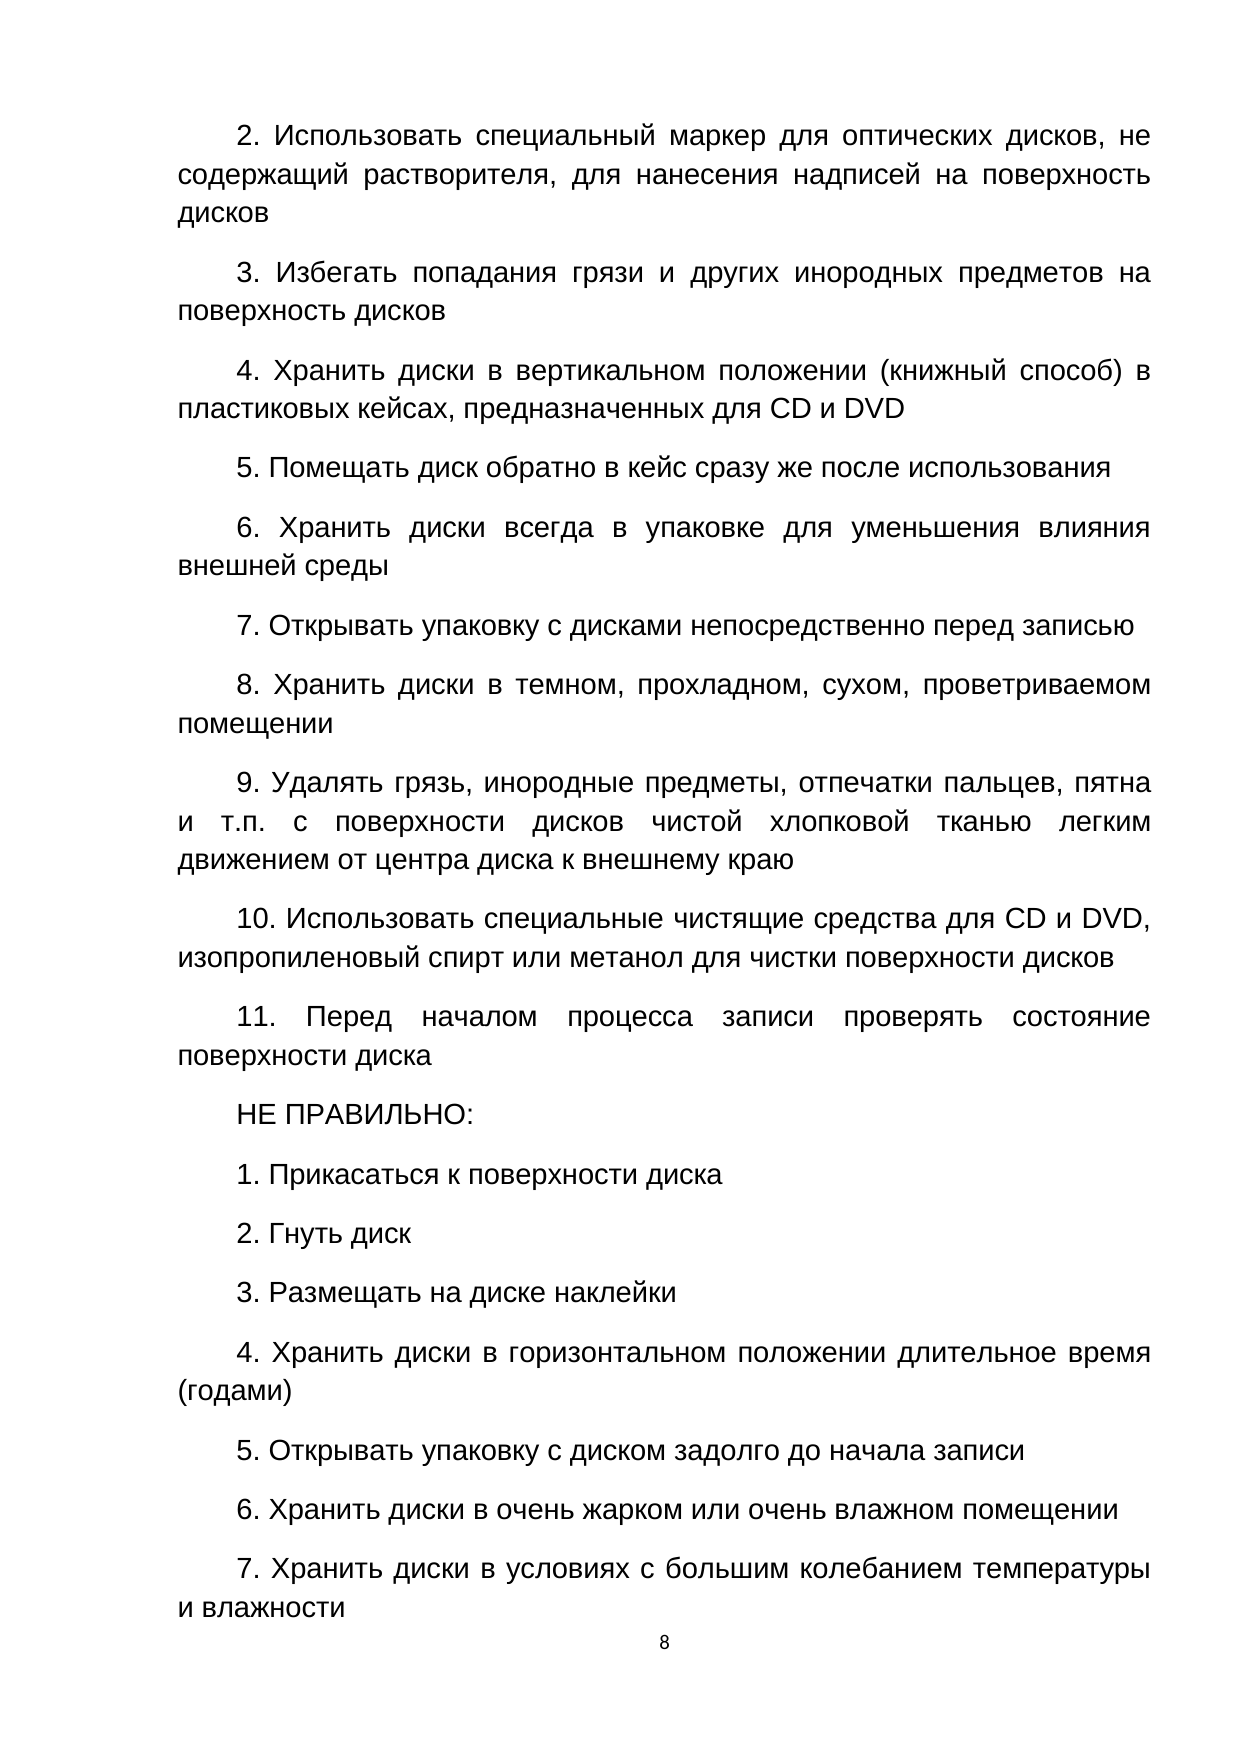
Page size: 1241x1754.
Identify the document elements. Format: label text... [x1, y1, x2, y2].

text 11. Перед началом процесса записи проверять состояние поверхности диска [177, 999, 1152, 1071]
text 3. Избегать попадания грязи и других инородных предметов на поверхность дисков [177, 254, 1152, 327]
text 4. Хранить диски в вертикальном положении (книжный способ) в пластиковых кейсах, предназначенных для CD и DVD [177, 352, 1152, 424]
text 7. Хранить диски в условиях с большим колебанием температуры и влажности [177, 1551, 1152, 1623]
text 10. Использовать специальные чистящие средства для CD и DVD, изопропиленовый спирт или метанол для чистки поверхности дисков [177, 901, 1152, 973]
text 9. Удалять грязь, инородные предметы, отпечатки пальцев, пятна и т.п. с поверхности дисков чистой хлопковой тканью легким движением от центра диска к внешнему краю [177, 765, 1152, 876]
text 5. Помещать диск обратно в кейс сразу же после использования [177, 450, 1152, 484]
text 8. Хранить диски в темном, прохладном, сухом, проветриваемом помещении [177, 667, 1152, 739]
text 1. Прикасаться к поверхности диска [177, 1157, 1152, 1190]
text 3. Размещать на диске наклейки [177, 1275, 1152, 1309]
text 6. Хранить диски в очень жарком или очень влажном помещении [177, 1492, 1152, 1526]
text 4. Хранить диски в горизонтальном положении длительное время (годами) [177, 1335, 1152, 1407]
text 7. Открывать упаковку с дисками непосредственно перед записью [177, 608, 1152, 641]
text 5. Открывать упаковку с диском задолго до начала записи [177, 1433, 1152, 1466]
text 6. Хранить диски всегда в упаковке для уменьшения влияния внешней среды [177, 510, 1152, 582]
text НЕ ПРАВИЛЬНО: [177, 1097, 1152, 1131]
text 2. Использовать специальный маркер для оптических дисков, не содержащий растворителя, для нанесения надписей на поверхность дисков [177, 118, 1152, 229]
text 2. Гнуть диск [177, 1216, 1152, 1249]
